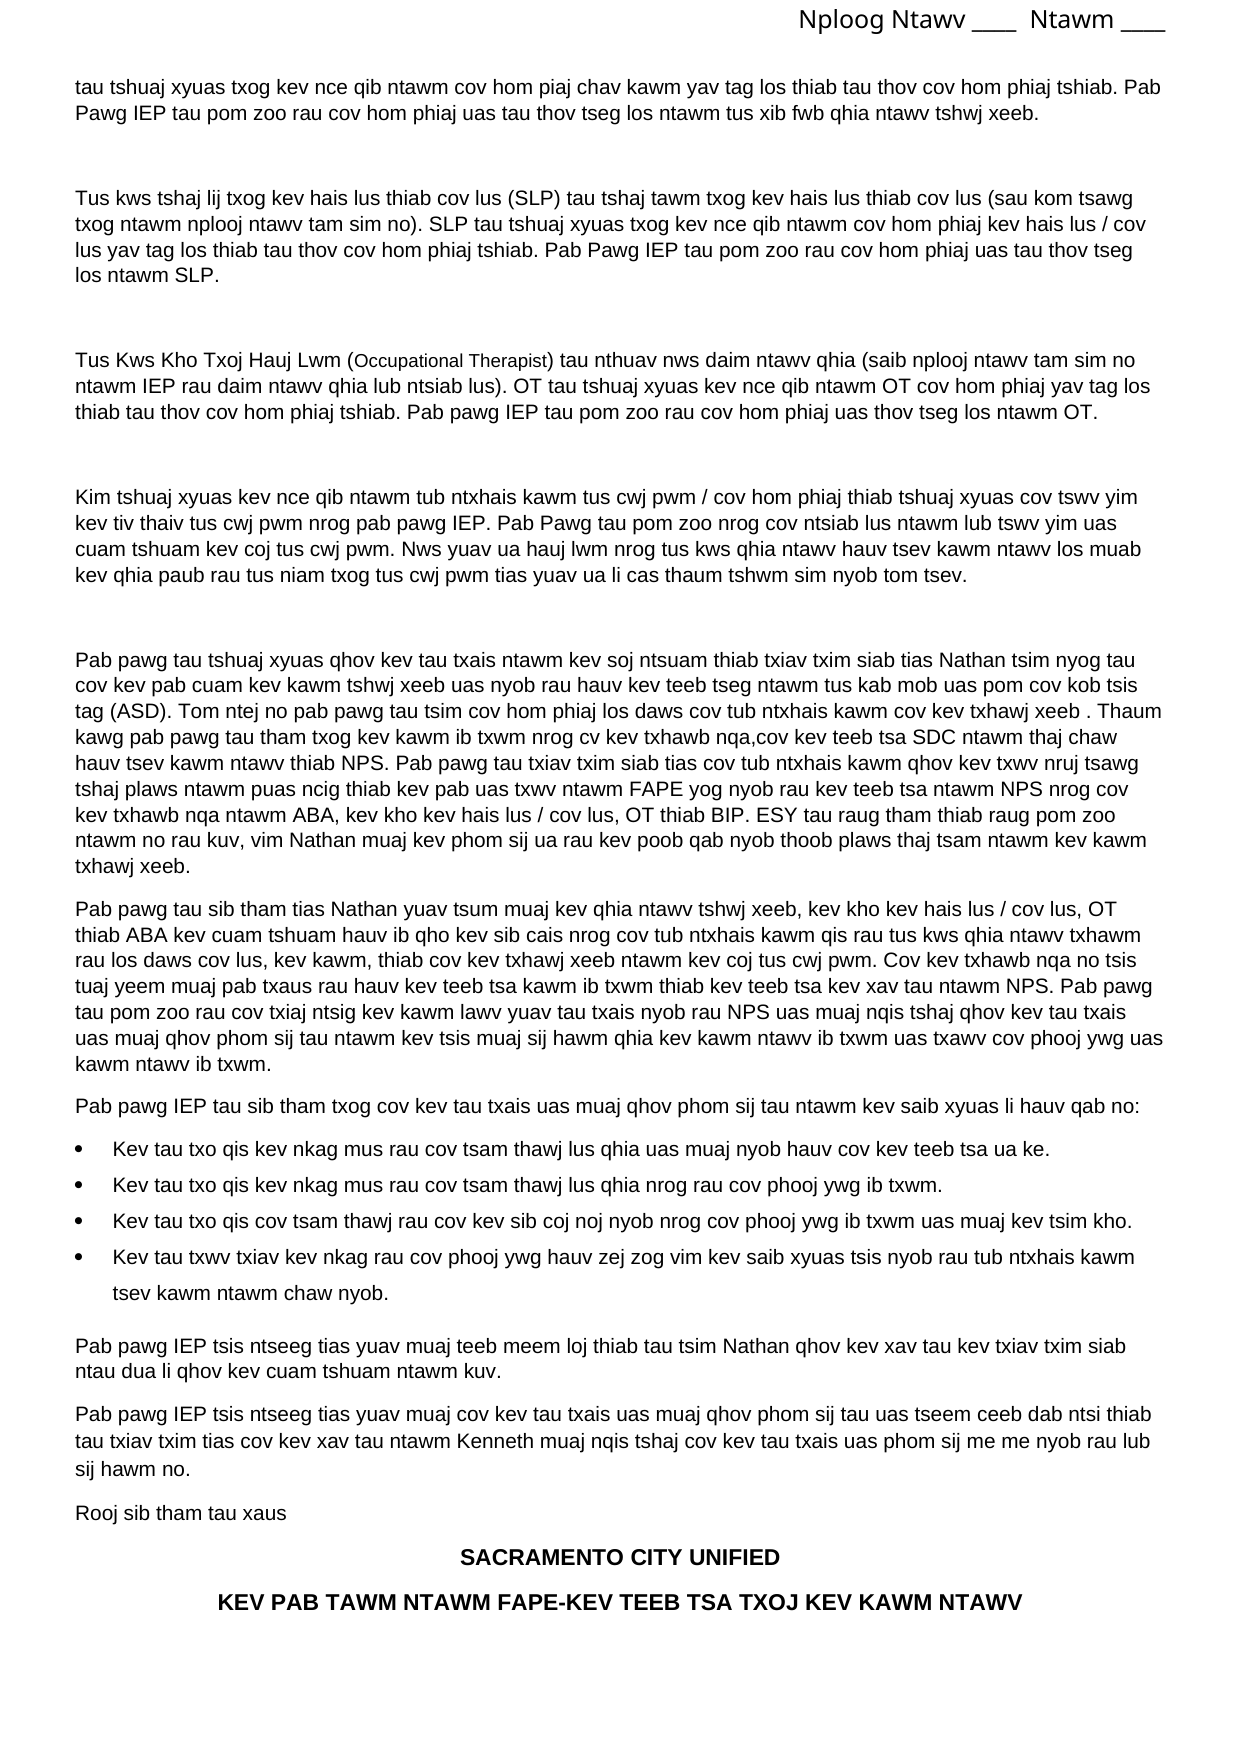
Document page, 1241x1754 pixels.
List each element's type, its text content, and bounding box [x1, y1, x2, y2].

list Kev tau txwv txiav kev nkag rau cov phooj ywg hauv zej zog vim kev saib xyuas tsis nyob rau tub ntxhais kawm tsev kawm ntawm chaw nyob. [75, 1245, 1165, 1305]
list Kev tau txo qis cov tsam thawj rau cov kev sib coj noj nyob nrog cov phooj ywg ib txwm uas muaj kev tsim kho. [75, 1209, 1165, 1233]
text Pab pawg tau sib tham tias Nathan yuav tsum muaj kev qhia ntawv tshwj xeeb, kev kho kev hais lus / cov lus, OT thiab ABA kev cuam tshuam hauv ib qho kev sib cais nrog cov tub ntxhais kawm qis rau tus kws qhia ntawv txhawm rau los daws cov lus, kev kawm, thiab cov kev txhawj xeeb ntawm kev coj tus cwj pwm. Cov kev txhawb nqa no tsis tuaj yeem muaj pab txaus rau hauv kev teeb tsa kawm ib txwm thiab kev teeb tsa kev xav tau ntawm NPS. Pab pawg tau pom zoo rau cov txiaj ntsig kev kawm lawv yuav tau txais nyob rau NPS uas muaj nqis tshaj qhov kev tau txais uas muaj qhov phom sij tau ntawm kev tsis muaj sij hawm qhia kev kawm ntawv ib txwm uas txawv cov phooj ywg uas kawm ntawv ib txwm. [75, 897, 1165, 1076]
text KEV PAB TAWM NTAWM FAPE-KEV TEEB TSA TXOJ KEV KAWM NTAWV [75, 1588, 1165, 1615]
text SACRAMENTO CITY UNIFIED [75, 1543, 1165, 1570]
text Rooj sib tham tau xaus [75, 1501, 1165, 1525]
text Pab pawg IEP tsis ntseeg tias yuav muaj teeb meem loj thiab tau tsim Nathan qhov kev xav tau kev txiav txim siab ntau dua li qhov kev cuam tshuam ntawm kuv. [75, 1333, 1165, 1383]
text Kim tshuaj xyuas kev nce qib ntawm tub ntxhais kawm tus cwj pwm / cov hom phiaj thiab tshuaj xyuas cov tswv yim kev tiv thaiv tus cwj pwm nrog pab pawg IEP. Pab Pawg tau pom zoo nrog cov ntsiab lus ntawm lub tswv yim uas cuam tshuam kev coj tus cwj pwm. Nws yuav ua hauj lwm nrog tus kws qhia ntawv hauv tsev kawm ntawv los muab kev qhia paub rau tus niam txog tus cwj pwm tias yuav ua li cas thaum tshwm sim nyob tom tsev. [75, 485, 1165, 586]
text Pab pawg IEP tau sib tham txog cov kev tau txais uas muaj qhov phom sij tau ntawm kev saib xyuas li hauv qab no: [75, 1094, 1165, 1118]
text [75, 75, 1165, 125]
text Pab pawg IEP tsis ntseeg tias yuav muaj cov kev tau txais uas muaj qhov phom sij tau uas tseem ceeb dab ntsi thiab tau txiav txim tias cov kev xav tau ntawm Kenneth muaj nqis tshaj cov kev tau txais uas phom sij me me nyob rau lub sij hawm no. [75, 1402, 1165, 1481]
text Tus kws tshaj lij txog kev hais lus thiab cov lus (SLP) tau tshaj tawm txog kev hais lus thiab cov lus (sau kom tsawg txog ntawm nplooj ntawv tam sim no). SLP tau tshuaj xyuas txog kev nce qib ntawm cov hom phiaj kev hais lus / cov lus yav tag los thiab tau thov cov hom phiaj tshiab. Pab Pawg IEP tau pom zoo rau cov hom phiaj uas tau thov tseg los ntawm SLP. [75, 186, 1165, 287]
text Pab pawg tau tshuaj xyuas qhov kev tau txais ntawm kev soj ntsuam thiab txiav txim siab tias Nathan tsim nyog tau cov kev pab cuam kev kawm tshwj xeeb uas nyob rau hauv kev teeb tseg ntawm tus kab mob uas pom cov kob tsis tag (ASD). Tom ntej no pab pawg tau tsim cov hom phiaj los daws cov tub ntxhais kawm cov kev txhawj xeeb . Thaum kawg pab pawg tau tham txog kev kawm ib txwm nrog cv kev txhawb nqa,cov kev teeb tsa SDC ntawm thaj chaw hauv tsev kawm ntawv thiab NPS. Pab pawg tau txiav txim siab tias cov tub ntxhais kawm qhov kev txwv nruj tsawg tshaj plaws ntawm puas ncig thiab kev pab uas txwv ntawm FAPE yog nyob rau kev teeb tsa ntawm NPS nrog cov kev txhawb nqa ntawm ABA, kev kho kev hais lus / cov lus, OT thiab BIP. ESY tau raug tham thiab raug pom zoo ntawm no rau kuv, vim Nathan muaj kev phom sij ua rau kev poob qab nyob thoob plaws thaj tsam ntawm kev kawm txhawj xeeb. [75, 647, 1165, 878]
list Kev tau txo qis kev nkag mus rau cov tsam thawj lus qhia nrog rau cov phooj ywg ib txwm. [75, 1173, 1165, 1197]
list Kev tau txo qis kev nkag mus rau cov tsam thawj lus qhia uas muaj nyob hauv cov kev teeb tsa ua ke. [75, 1137, 1165, 1161]
text Tus Kws Kho Txoj Hauj Lwm (Occupational Therapist) tau nthuav nws daim ntawv qhia (saib nplooj ntawv tam sim no ntawm IEP rau daim ntawv qhia lub ntsiab lus). OT tau tshuaj xyuas kev nce qib ntawm OT cov hom phiaj yav tag los thiab tau thov cov hom phiaj tshiab. Pab pawg IEP tau pom zoo rau cov hom phiaj uas thov tseg los ntawm OT. [75, 348, 1165, 424]
